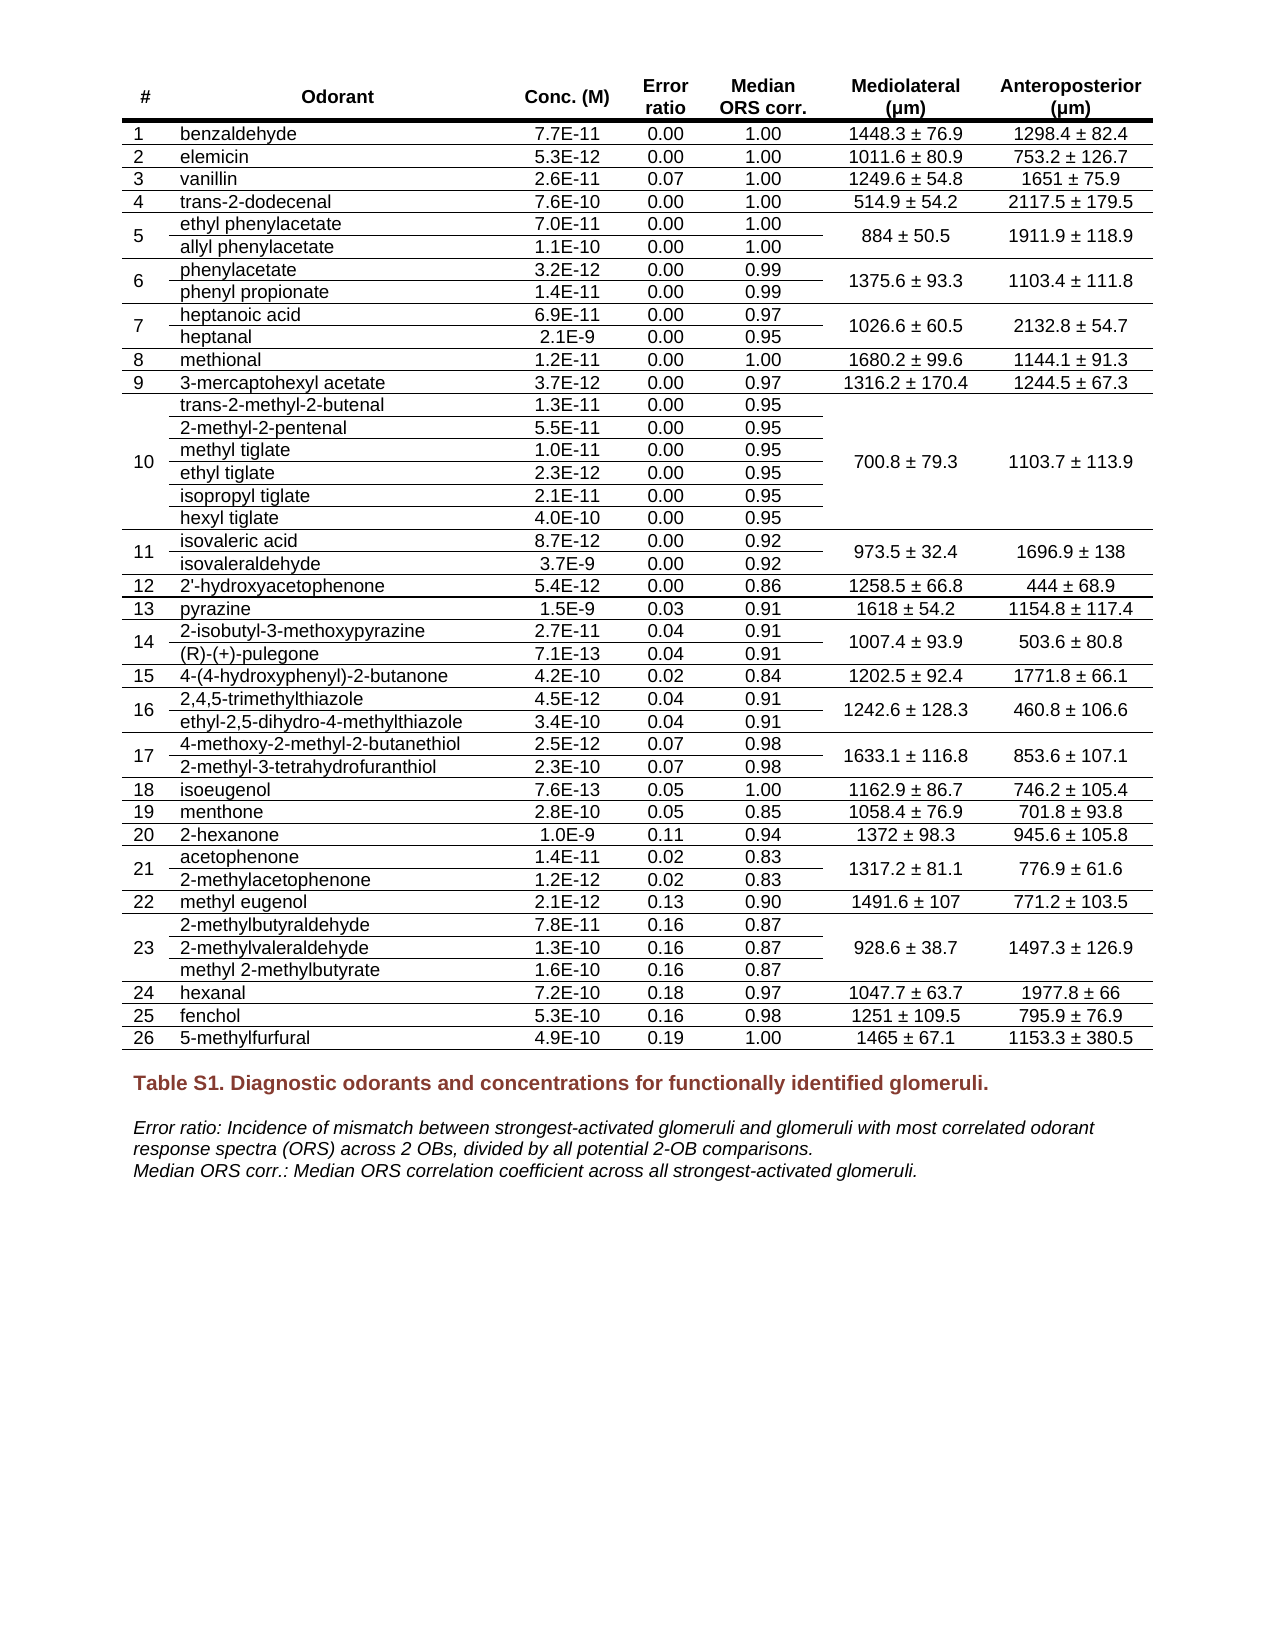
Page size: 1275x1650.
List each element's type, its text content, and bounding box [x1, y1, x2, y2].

table_cell 7.7E-11 [506, 123, 628, 144]
table_cell 1.3E-11 [506, 394, 628, 416]
table_cell 14 [122, 620, 169, 664]
table_cell 0.98 [703, 756, 823, 777]
table_cell 0.00 [628, 371, 703, 393]
table_cell 0.92 [703, 530, 823, 551]
table_cell 0.87 [703, 959, 823, 981]
table_cell 503.6 ± 80.8 [988, 620, 1153, 664]
table_cell 1.2E-12 [506, 869, 628, 890]
table_cell 1011.6 ± 80.9 [823, 145, 988, 167]
table_cell 7.6E-13 [506, 778, 628, 800]
table_cell 1372 ± 98.3 [823, 824, 988, 845]
table_cell 0.00 [628, 575, 703, 596]
table_cell 0.00 [628, 530, 703, 551]
table_cell 0.16 [628, 937, 703, 958]
table_cell 2-methylacetophenone [169, 869, 506, 890]
table_cell 1047.7 ± 63.7 [823, 982, 988, 1003]
table_cell 3.7E-12 [506, 371, 628, 393]
table_cell 1771.8 ± 66.1 [988, 665, 1153, 687]
table_cell 1026.6 ± 60.5 [823, 304, 988, 348]
table_cell (R)-(+)-pulegone [169, 643, 506, 664]
table_cell menthone [169, 801, 506, 822]
table_cell benzaldehyde [169, 123, 506, 144]
table_cell 8.7E-12 [506, 530, 628, 551]
table_cell 4.5E-12 [506, 688, 628, 709]
table_cell ethyl-2,5-dihydro-4-methylthiazole [169, 711, 506, 732]
table_cell 0.99 [703, 259, 823, 280]
table_cell 0.07 [628, 733, 703, 755]
table_cell elemicin [169, 145, 506, 167]
table_cell 0.86 [703, 575, 823, 596]
table_cell isoeugenol [169, 778, 506, 800]
table_cell 1.2E-11 [506, 349, 628, 370]
table_cell 0.94 [703, 824, 823, 845]
table_cell 1491.6 ± 107 [823, 891, 988, 913]
table_cell 0.95 [703, 507, 823, 529]
table_cell 1911.9 ± 118.9 [988, 213, 1153, 257]
table_cell 4.0E-10 [506, 507, 628, 529]
table_cell 0.00 [628, 462, 703, 483]
table_cell 1.4E-11 [506, 281, 628, 303]
table_cell 0.83 [703, 846, 823, 868]
table_cell 0.00 [628, 191, 703, 212]
table_cell 1.00 [703, 349, 823, 370]
table_cell 1.00 [703, 145, 823, 167]
table_cell 0.97 [703, 304, 823, 325]
table_cell 444 ± 68.9 [988, 575, 1153, 596]
table_cell 795.9 ± 76.9 [988, 1004, 1153, 1026]
table_cell 0.05 [628, 801, 703, 822]
table_cell 1.00 [703, 123, 823, 144]
table_cell 1.0E-11 [506, 439, 628, 461]
table_cell 0.18 [628, 982, 703, 1003]
table_cell phenylacetate [169, 259, 506, 280]
table_cell 13 [122, 598, 169, 619]
table_cell 1144.1 ± 91.3 [988, 349, 1153, 370]
table_cell 12 [122, 575, 169, 596]
table_cell 2'-hydroxyacetophenone [169, 575, 506, 596]
table_cell 0.91 [703, 711, 823, 732]
table_cell 0.00 [628, 145, 703, 167]
table_cell 0.95 [703, 462, 823, 483]
table_cell 0.02 [628, 869, 703, 890]
table_cell 0.00 [628, 281, 703, 303]
table_cell 16 [122, 688, 169, 732]
table_cell 0.98 [703, 1004, 823, 1026]
table_cell 10 [122, 394, 169, 529]
table_cell 753.2 ± 126.7 [988, 145, 1153, 167]
table_cell 0.00 [628, 304, 703, 325]
table_cell 2.5E-12 [506, 733, 628, 755]
table_cell 17 [122, 733, 169, 777]
table_header Mediolateral (μm) [823, 75, 988, 118]
table_cell 4.9E-10 [506, 1027, 628, 1048]
table_cell 0.95 [703, 417, 823, 438]
table_cell 15 [122, 665, 169, 687]
table_cell ethyl tiglate [169, 462, 506, 483]
table_cell 0.95 [703, 439, 823, 461]
table_cell 1.5E-9 [506, 598, 628, 619]
table_cell 0.95 [703, 394, 823, 416]
table_cell 0.92 [703, 552, 823, 574]
table_cell 0.19 [628, 1027, 703, 1048]
table_cell 0.00 [628, 485, 703, 506]
table_cell 3.2E-12 [506, 259, 628, 280]
table_cell pyrazine [169, 598, 506, 619]
table_cell 2-isobutyl-3-methoxypyrazine [169, 620, 506, 642]
table_cell 0.90 [703, 891, 823, 913]
table_cell 4 [122, 191, 169, 212]
table_cell isovaleric acid [169, 530, 506, 551]
table_cell 1.6E-10 [506, 959, 628, 981]
table_cell isopropyl tiglate [169, 485, 506, 506]
table_cell 0.87 [703, 937, 823, 958]
table_cell 6 [122, 259, 169, 303]
table_cell 514.9 ± 54.2 [823, 191, 988, 212]
table_cell 0.91 [703, 643, 823, 664]
table_cell heptanoic acid [169, 304, 506, 325]
table_cell 0.00 [628, 507, 703, 529]
table_cell 0.04 [628, 688, 703, 709]
table_cell 0.02 [628, 846, 703, 868]
table_cell 0.05 [628, 778, 703, 800]
table_cell 5-methylfurfural [169, 1027, 506, 1048]
table_cell 0.00 [628, 417, 703, 438]
table_cell 2.1E-9 [506, 326, 628, 348]
table_cell 0.91 [703, 598, 823, 619]
table_cell 5 [122, 213, 169, 257]
table_cell 22 [122, 891, 169, 913]
table_cell 1317.2 ± 81.1 [823, 846, 988, 890]
table_cell 1.00 [703, 1027, 823, 1048]
table_cell 1103.4 ± 111.8 [988, 259, 1153, 303]
table_cell acetophenone [169, 846, 506, 868]
table_cell 1244.5 ± 67.3 [988, 371, 1153, 393]
table_cell 460.8 ± 106.6 [988, 688, 1153, 732]
table_cell 0.87 [703, 914, 823, 936]
table_cell 8 [122, 349, 169, 370]
table_cell 5.5E-11 [506, 417, 628, 438]
table_cell 2-methyl-2-pentenal [169, 417, 506, 438]
table_cell phenyl propionate [169, 281, 506, 303]
table_cell 945.6 ± 105.8 [988, 824, 1153, 845]
table_cell trans-2-methyl-2-butenal [169, 394, 506, 416]
table_cell 2.3E-12 [506, 462, 628, 483]
table_cell 1465 ± 67.1 [823, 1027, 988, 1048]
table_cell 7.1E-13 [506, 643, 628, 664]
table_cell 0.00 [628, 213, 703, 235]
table_cell 1202.5 ± 92.4 [823, 665, 988, 687]
table_cell hexanal [169, 982, 506, 1003]
table_cell 0.00 [628, 552, 703, 574]
table_cell 2,4,5-trimethylthiazole [169, 688, 506, 709]
table_cell 0.00 [628, 394, 703, 416]
table_cell 0.16 [628, 959, 703, 981]
table_cell 1258.5 ± 66.8 [823, 575, 988, 596]
table_cell 2-methylbutyraldehyde [169, 914, 506, 936]
table_cell 0.97 [703, 982, 823, 1003]
table_header Error ratio [628, 75, 703, 118]
table_cell 0.16 [628, 1004, 703, 1026]
table_cell 3.4E-10 [506, 711, 628, 732]
table_cell 1.1E-10 [506, 236, 628, 257]
table_cell 0.95 [703, 485, 823, 506]
table_cell methyl eugenol [169, 891, 506, 913]
table_cell 0.91 [703, 688, 823, 709]
table_cell 0.97 [703, 371, 823, 393]
table_cell 0.98 [703, 733, 823, 755]
table_cell 4.2E-10 [506, 665, 628, 687]
table_cell 0.00 [628, 349, 703, 370]
table_cell 1058.4 ± 76.9 [823, 801, 988, 822]
table_cell 25 [122, 1004, 169, 1026]
table_cell 1.00 [703, 778, 823, 800]
table_cell 0.16 [628, 914, 703, 936]
table_cell 2.7E-11 [506, 620, 628, 642]
table_cell 9 [122, 371, 169, 393]
table_cell 0.00 [628, 236, 703, 257]
table_cell 18 [122, 778, 169, 800]
table_cell 776.9 ± 61.6 [988, 846, 1153, 890]
table_cell 7.6E-10 [506, 191, 628, 212]
table_cell 1633.1 ± 116.8 [823, 733, 988, 777]
table_cell 1154.8 ± 117.4 [988, 598, 1153, 619]
table_cell 1.4E-11 [506, 846, 628, 868]
table_cell 7.0E-11 [506, 213, 628, 235]
table_cell 4-methoxy-2-methyl-2-butanethiol [169, 733, 506, 755]
table_cell 3 [122, 168, 169, 189]
table_cell 7.2E-10 [506, 982, 628, 1003]
table_cell 928.6 ± 38.7 [823, 914, 988, 981]
table_cell 0.00 [628, 439, 703, 461]
table_cell ethyl phenylacetate [169, 213, 506, 235]
table_cell 26 [122, 1027, 169, 1048]
table_cell 0.00 [628, 259, 703, 280]
table_cell 1.00 [703, 236, 823, 257]
table_header Anteroposterior (μm) [988, 75, 1153, 118]
table_cell 7.8E-11 [506, 914, 628, 936]
table_cell 0.85 [703, 801, 823, 822]
table_cell 0.11 [628, 824, 703, 845]
table_cell 2-hexanone [169, 824, 506, 845]
table_cell 1977.8 ± 66 [988, 982, 1153, 1003]
table_cell 853.6 ± 107.1 [988, 733, 1153, 777]
table_cell 2.1E-12 [506, 891, 628, 913]
table_cell Table S2. Diagnostic odorants and concentrations for functionally identified glomeruli. Error ratio: Incidence of mismatch between strongest-activated glomeruli and glomeruli with most correlated odorant response spectra (ORS) across 2 OBs, divided by all potential 2-OB comparisons. Median ORS corr.: Median ORS correlation coefficient across all strongest-activated glomeruli. [122, 1050, 1153, 1181]
table_header Median ORS corr. [703, 75, 823, 118]
table_cell 701.8 ± 93.8 [988, 801, 1153, 822]
table_cell 0.84 [703, 665, 823, 687]
table_cell 1249.6 ± 54.8 [823, 168, 988, 189]
table_cell allyl phenylacetate [169, 236, 506, 257]
table_cell 7 [122, 304, 169, 348]
table_cell 1103.7 ± 113.9 [988, 394, 1153, 529]
table_cell 0.95 [703, 326, 823, 348]
table_cell 1696.9 ± 138 [988, 530, 1153, 574]
table_header # [122, 75, 169, 118]
table_cell methyl tiglate [169, 439, 506, 461]
table_cell 0.91 [703, 620, 823, 642]
table_cell 0.07 [628, 756, 703, 777]
table_cell hexyl tiglate [169, 507, 506, 529]
table_cell 2.1E-11 [506, 485, 628, 506]
table_cell 2-methylvaleraldehyde [169, 937, 506, 958]
table_cell 700.8 ± 79.3 [823, 394, 988, 529]
table_cell 0.99 [703, 281, 823, 303]
table_cell trans-2-dodecenal [169, 191, 506, 212]
table_cell 5.3E-12 [506, 145, 628, 167]
table_cell 1316.2 ± 170.4 [823, 371, 988, 393]
table_cell 2.6E-11 [506, 168, 628, 189]
table_cell 0.03 [628, 598, 703, 619]
table_cell 973.5 ± 32.4 [823, 530, 988, 574]
table_cell 0.00 [628, 326, 703, 348]
table_cell 1.3E-10 [506, 937, 628, 958]
table_cell 0.00 [628, 123, 703, 144]
table_cell 1375.6 ± 93.3 [823, 259, 988, 303]
table_cell 0.13 [628, 891, 703, 913]
table_cell 0.02 [628, 665, 703, 687]
table_cell 1298.4 ± 82.4 [988, 123, 1153, 144]
table_cell 1.00 [703, 191, 823, 212]
table_cell 0.83 [703, 869, 823, 890]
table_cell 5.4E-12 [506, 575, 628, 596]
table_cell 1153.3 ± 380.5 [988, 1027, 1153, 1048]
table_cell 746.2 ± 105.4 [988, 778, 1153, 800]
table_cell isovaleraldehyde [169, 552, 506, 574]
table_cell 1242.6 ± 128.3 [823, 688, 988, 732]
table_cell 2 [122, 145, 169, 167]
table_cell 0.04 [628, 711, 703, 732]
table_cell 21 [122, 846, 169, 890]
table_cell 3.7E-9 [506, 552, 628, 574]
table_cell 1497.3 ± 126.9 [988, 914, 1153, 981]
table_cell 884 ± 50.5 [823, 213, 988, 257]
table_cell 1448.3 ± 76.9 [823, 123, 988, 144]
table_cell 23 [122, 914, 169, 981]
table_cell 2-methyl-3-tetrahydrofuranthiol [169, 756, 506, 777]
table_cell 3-mercaptohexyl acetate [169, 371, 506, 393]
table_cell 1680.2 ± 99.6 [823, 349, 988, 370]
table_cell 0.04 [628, 620, 703, 642]
table_cell 1007.4 ± 93.9 [823, 620, 988, 664]
table_cell 1618 ± 54.2 [823, 598, 988, 619]
table_cell 2132.8 ± 54.7 [988, 304, 1153, 348]
table_cell 1.00 [703, 168, 823, 189]
table_cell 1251 ± 109.5 [823, 1004, 988, 1026]
table_cell methional [169, 349, 506, 370]
table_cell 20 [122, 824, 169, 845]
table_cell heptanal [169, 326, 506, 348]
table_cell 0.07 [628, 168, 703, 189]
table_cell 19 [122, 801, 169, 822]
table_cell 11 [122, 530, 169, 574]
table_cell 6.9E-11 [506, 304, 628, 325]
table_cell 5.3E-10 [506, 1004, 628, 1026]
table_cell 1.00 [703, 213, 823, 235]
table_cell 2.8E-10 [506, 801, 628, 822]
table_cell 1.0E-9 [506, 824, 628, 845]
table_header Conc. (M) [506, 75, 628, 118]
table_cell 2117.5 ± 179.5 [988, 191, 1153, 212]
table_cell 1651 ± 75.9 [988, 168, 1153, 189]
table_cell methyl 2-methylbutyrate [169, 959, 506, 981]
table_header Odorant [169, 75, 506, 118]
table_cell 1162.9 ± 86.7 [823, 778, 988, 800]
table_cell vanillin [169, 168, 506, 189]
table_cell 0.04 [628, 643, 703, 664]
table_cell 1 [122, 123, 169, 144]
table_cell 771.2 ± 103.5 [988, 891, 1153, 913]
table_cell fenchol [169, 1004, 506, 1026]
table_cell 24 [122, 982, 169, 1003]
table_cell 4-(4-hydroxyphenyl)-2-butanone [169, 665, 506, 687]
table_cell 2.3E-10 [506, 756, 628, 777]
